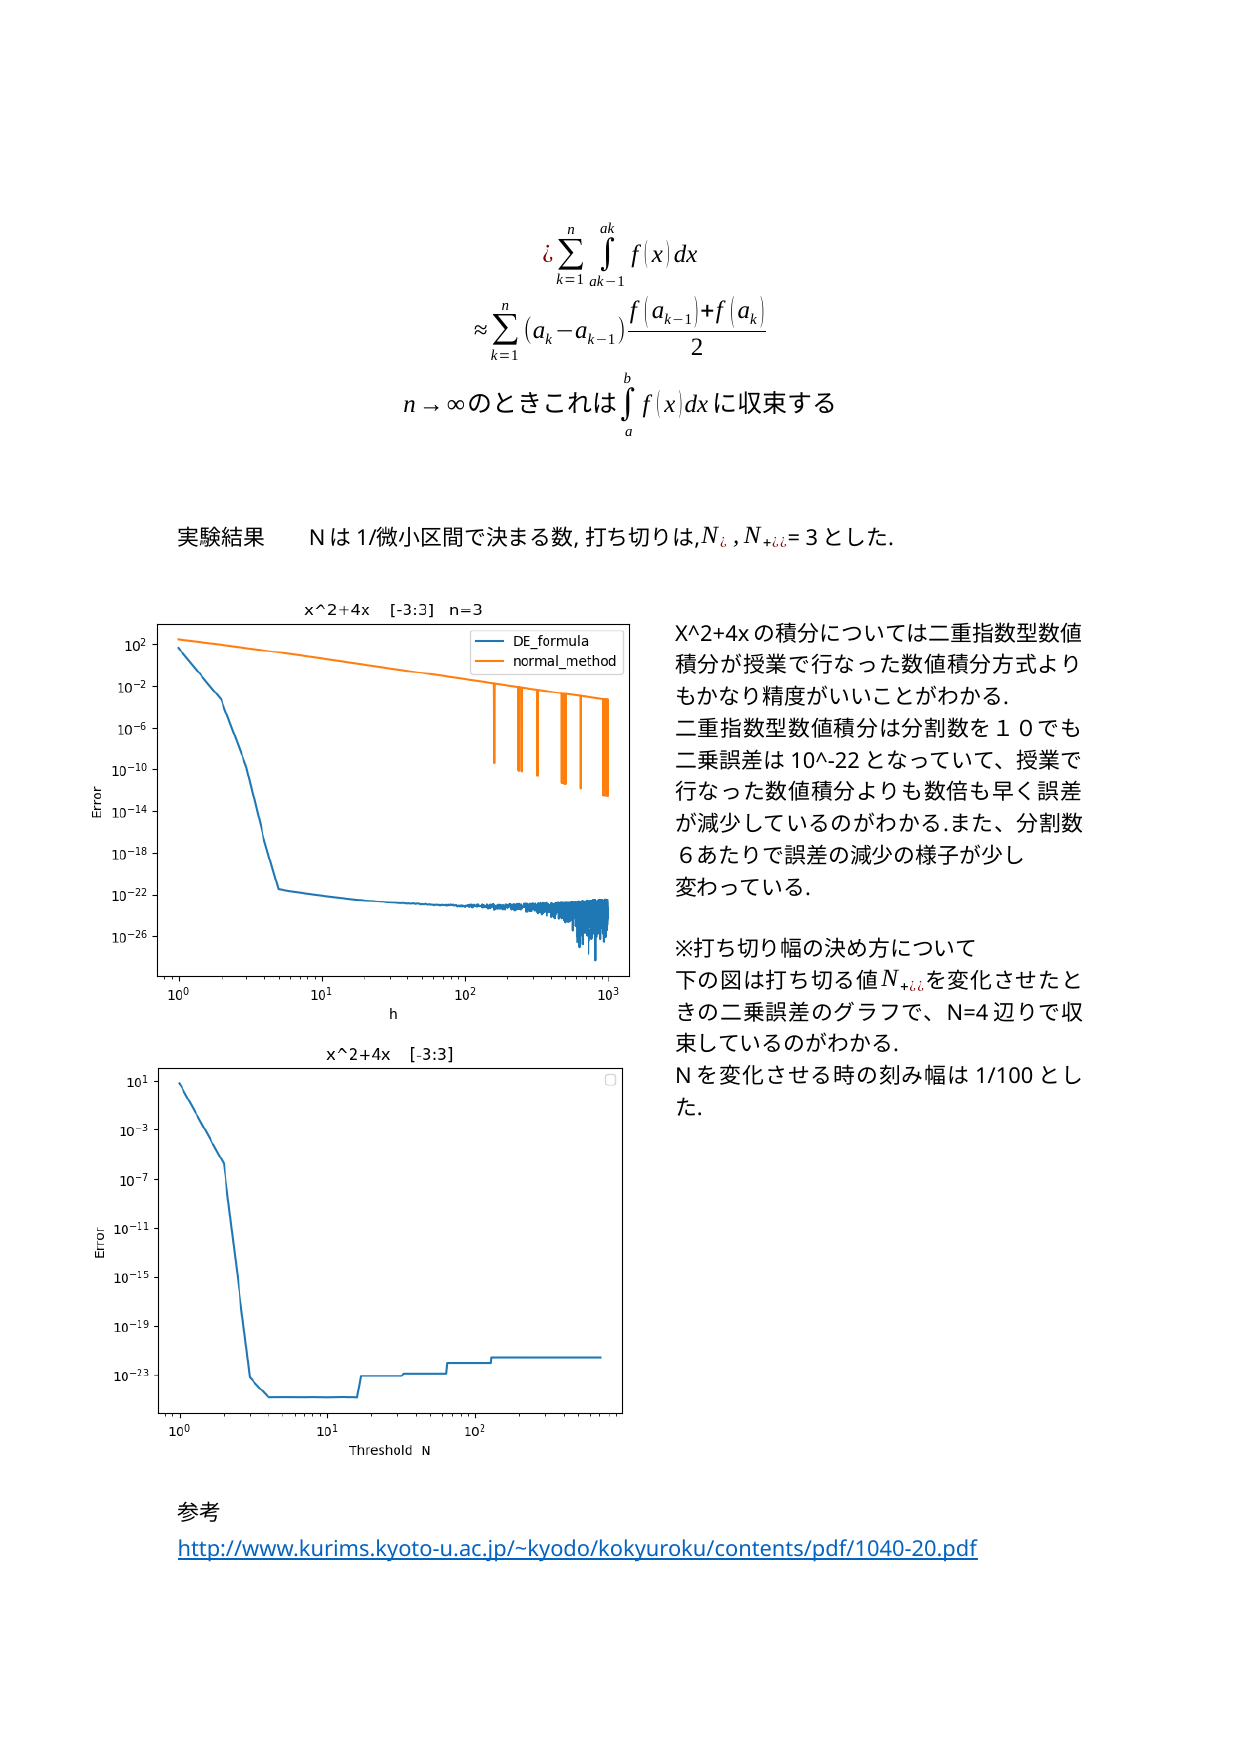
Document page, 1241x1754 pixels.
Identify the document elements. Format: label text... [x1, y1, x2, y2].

text 参考 [177, 1492, 1063, 1529]
text http://www.kurims.kyoto-u.ac.jp/~kyodo/kokyuroku/contents/pdf/1040-20.pdf [177, 1529, 1063, 1567]
text 実験結果 Nは1/微小区間で決まる数, 打ち切りは, = 3とした. [177, 517, 1063, 554]
picture [80, 568, 689, 1462]
